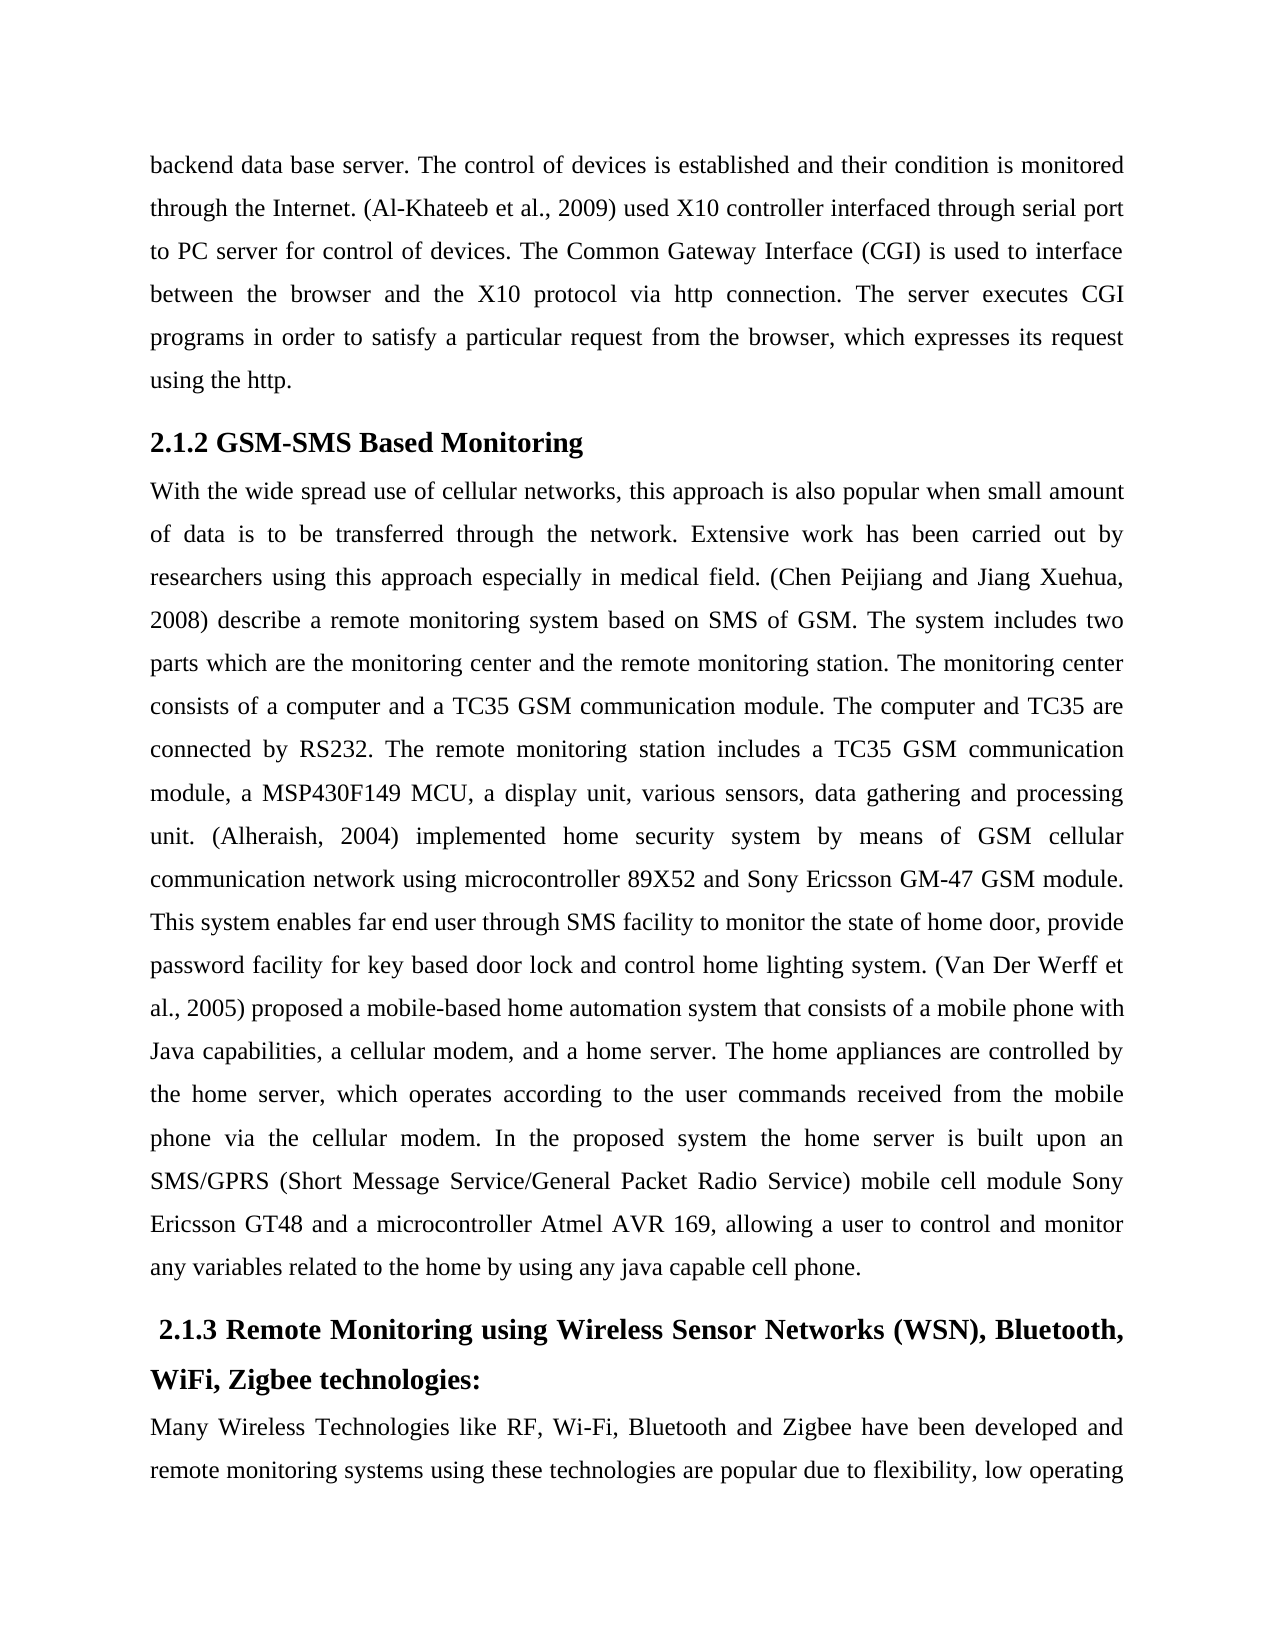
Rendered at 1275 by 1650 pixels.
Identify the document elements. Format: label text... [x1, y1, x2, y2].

subtitle 2.1.2 GSM-SMS Based Monitoring [150, 425, 1125, 459]
text With the wide spread use of cellular networks, this approach is also popular when small amount of data is to be transferred through the network. Extensive work has been carried out by researchers using this approach especially in medical field. (Chen Peijiang and Jiang Xuehua, 2008) describe a remote monitoring system based on SMS of GSM. The system includes two parts which are the monitoring center and the remote monitoring station. The monitoring center consists of a computer and a TC35 GSM communication module. The computer and TC35 are connected by RS232. The remote monitoring station includes a TC35 GSM communication module, a MSP430F149 MCU, a display unit, various sensors, data gathering and processing unit. (Alheraish, 2004) implemented home security system by means of GSM cellular communication network using microcontroller 89X52 and Sony Ericsson GM-47 GSM module. This system enables far end user through SMS facility to monitor the state of home door, provide password facility for key based door lock and control home lighting system. (Van Der Werff et al., 2005) proposed a mobile-based home automation system that consists of a mobile phone with Java capabilities, a cellular modem, and a home server. The home appliances are controlled by the home server, which operates according to the user commands received from the mobile phone via the cellular modem. In the proposed system the home server is built upon an SMS/GPRS (Short Message Service/General Packet Radio Service) mobile cell module Sony Ericsson GT48 and a microcontroller Atmel AVR 169, allowing a user to control and monitor any variables related to the home by using any java capable cell phone. [150, 476, 1125, 1281]
subtitle 2.1.3 Remote Monitoring using Wireless Sensor Networks (WSN), Bluetooth, WiFi, Zigbee technologies: [150, 1312, 1125, 1396]
